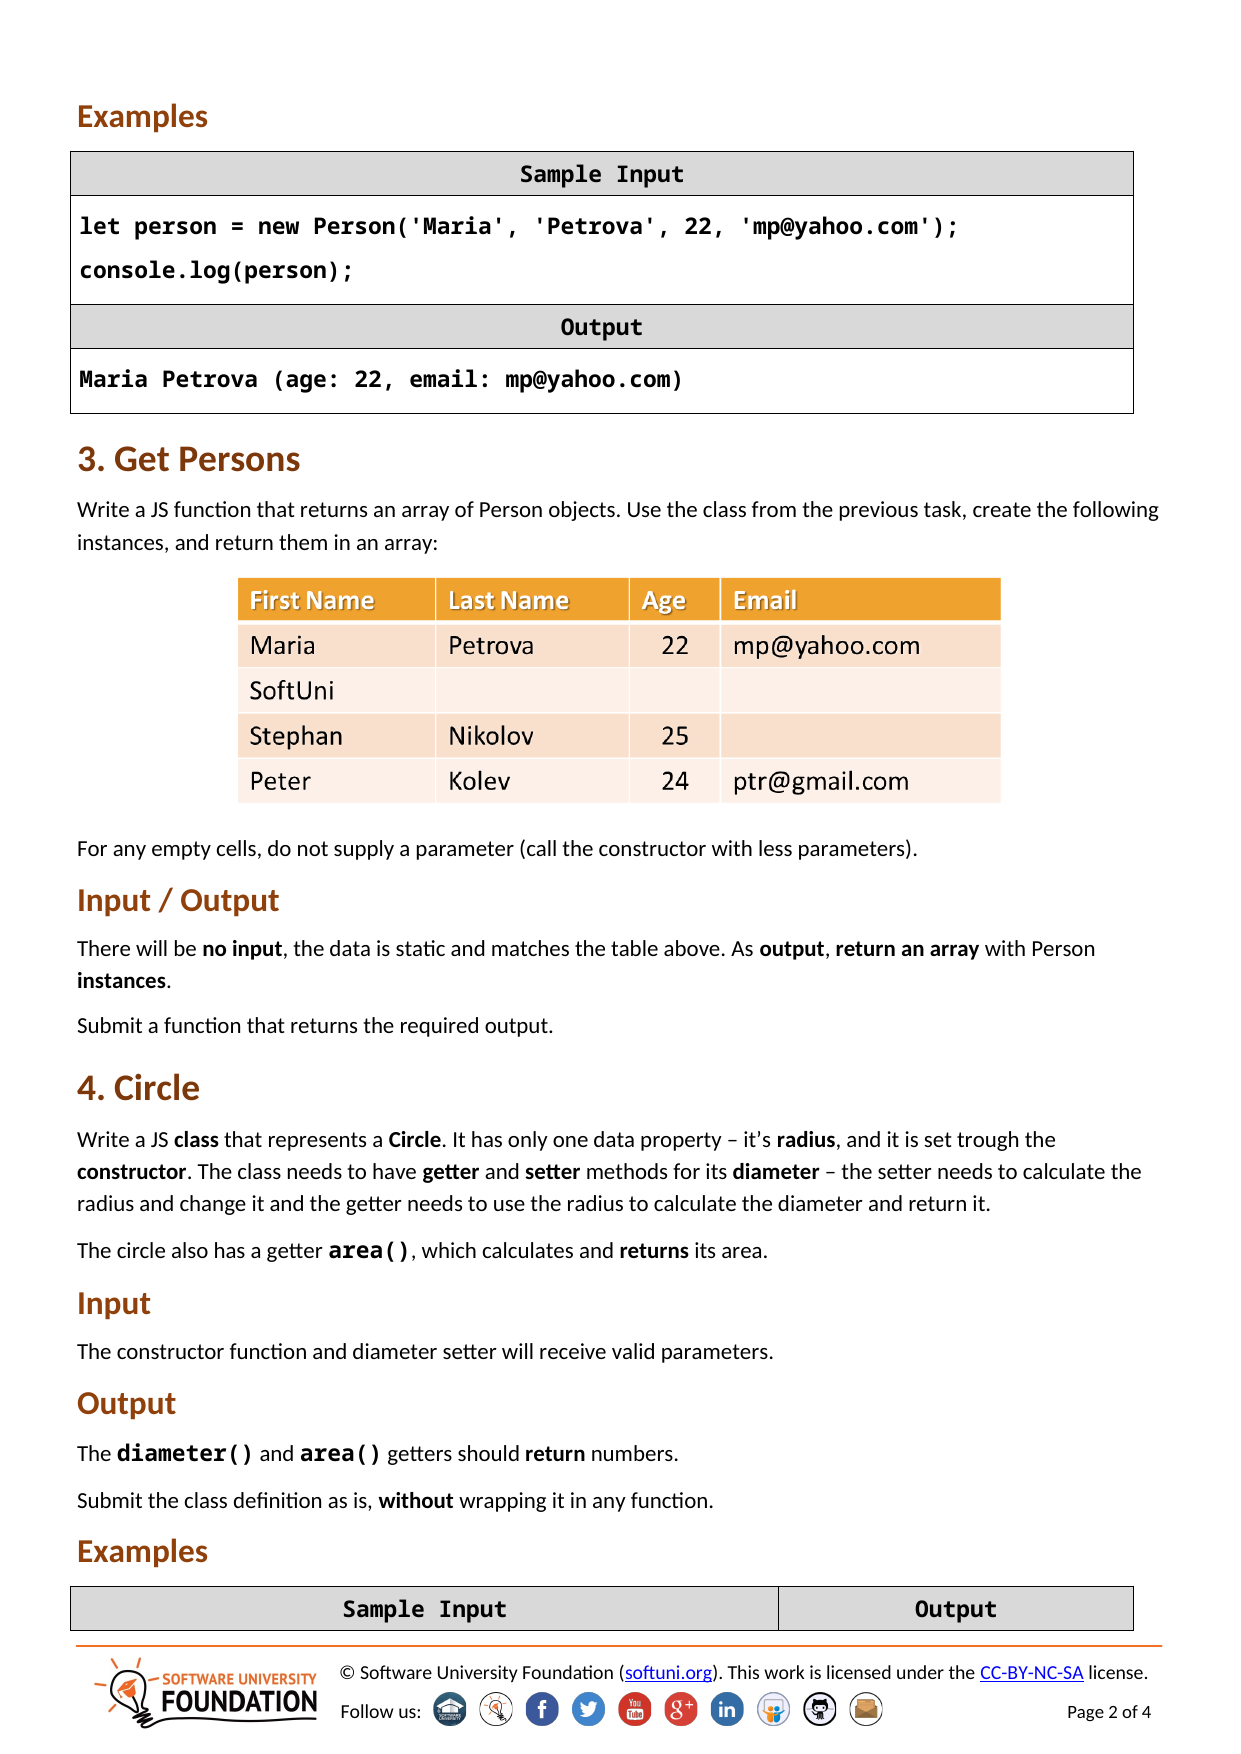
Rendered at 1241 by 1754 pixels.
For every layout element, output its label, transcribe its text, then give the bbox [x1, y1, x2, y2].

picture [710, 1692, 744, 1726]
picture [479, 1692, 513, 1726]
text Submit the class definition as is, without wrapping it in any function. [77, 1486, 1163, 1514]
picture [803, 1692, 837, 1726]
picture [525, 1692, 559, 1726]
subtitle Circle [77, 1064, 1163, 1110]
subtitle Examples [77, 1530, 1163, 1571]
text There will be no input, the data is static and matches the table above. As output, return an array with Person instances. [77, 934, 1163, 994]
table_header Sample Input [71, 1587, 778, 1630]
subtitle Output [77, 1382, 1163, 1423]
text Write a JS function that returns an array of Person objects. Use the class from the previous task, create the following instances, and return them in an array: [77, 496, 1163, 556]
table_cell let person = new Person('Maria', 'Petrova', 22, 'mp@yahoo.com'); console.log(person); [71, 196, 1133, 303]
picture [757, 1692, 790, 1726]
table_header Sample Input [71, 152, 1133, 195]
subtitle Get Persons [77, 434, 1163, 480]
subtitle Input [77, 1282, 1163, 1323]
text For any empty cells, do not supply a parameter (call the constructor with less parameters). [77, 834, 1163, 862]
table_cell Maria Petrova (age: 22, email: mp@yahoo.com) [71, 349, 1133, 413]
text The diameter() and area() getters should return numbers. [77, 1437, 1163, 1468]
text The constructor function and diameter setter will receive valid parameters. [77, 1337, 1163, 1366]
picture [93, 1656, 317, 1729]
subtitle Input / Output [77, 879, 1163, 919]
subtitle Examples [77, 95, 1163, 136]
text Submit a function that returns the required output. [77, 1011, 1163, 1039]
text The circle also has a getter area(), which calculates and returns its area. [77, 1234, 1163, 1265]
picture [618, 1692, 652, 1726]
table_header Output [779, 1587, 1133, 1630]
picture [664, 1692, 698, 1726]
table_cell Output [71, 305, 1133, 348]
picture [433, 1692, 467, 1726]
picture [236, 572, 1004, 818]
picture [572, 1692, 605, 1726]
picture [849, 1692, 883, 1726]
text Write a JS class that represents a Circle. It has only one data property – it’s radius, and it is set trough the constructor. The class needs to have getter and setter methods for its diameter – the setter needs to calculate the radius and change it and the getter needs to use the radius to calculate the diameter and return it. [77, 1125, 1163, 1217]
